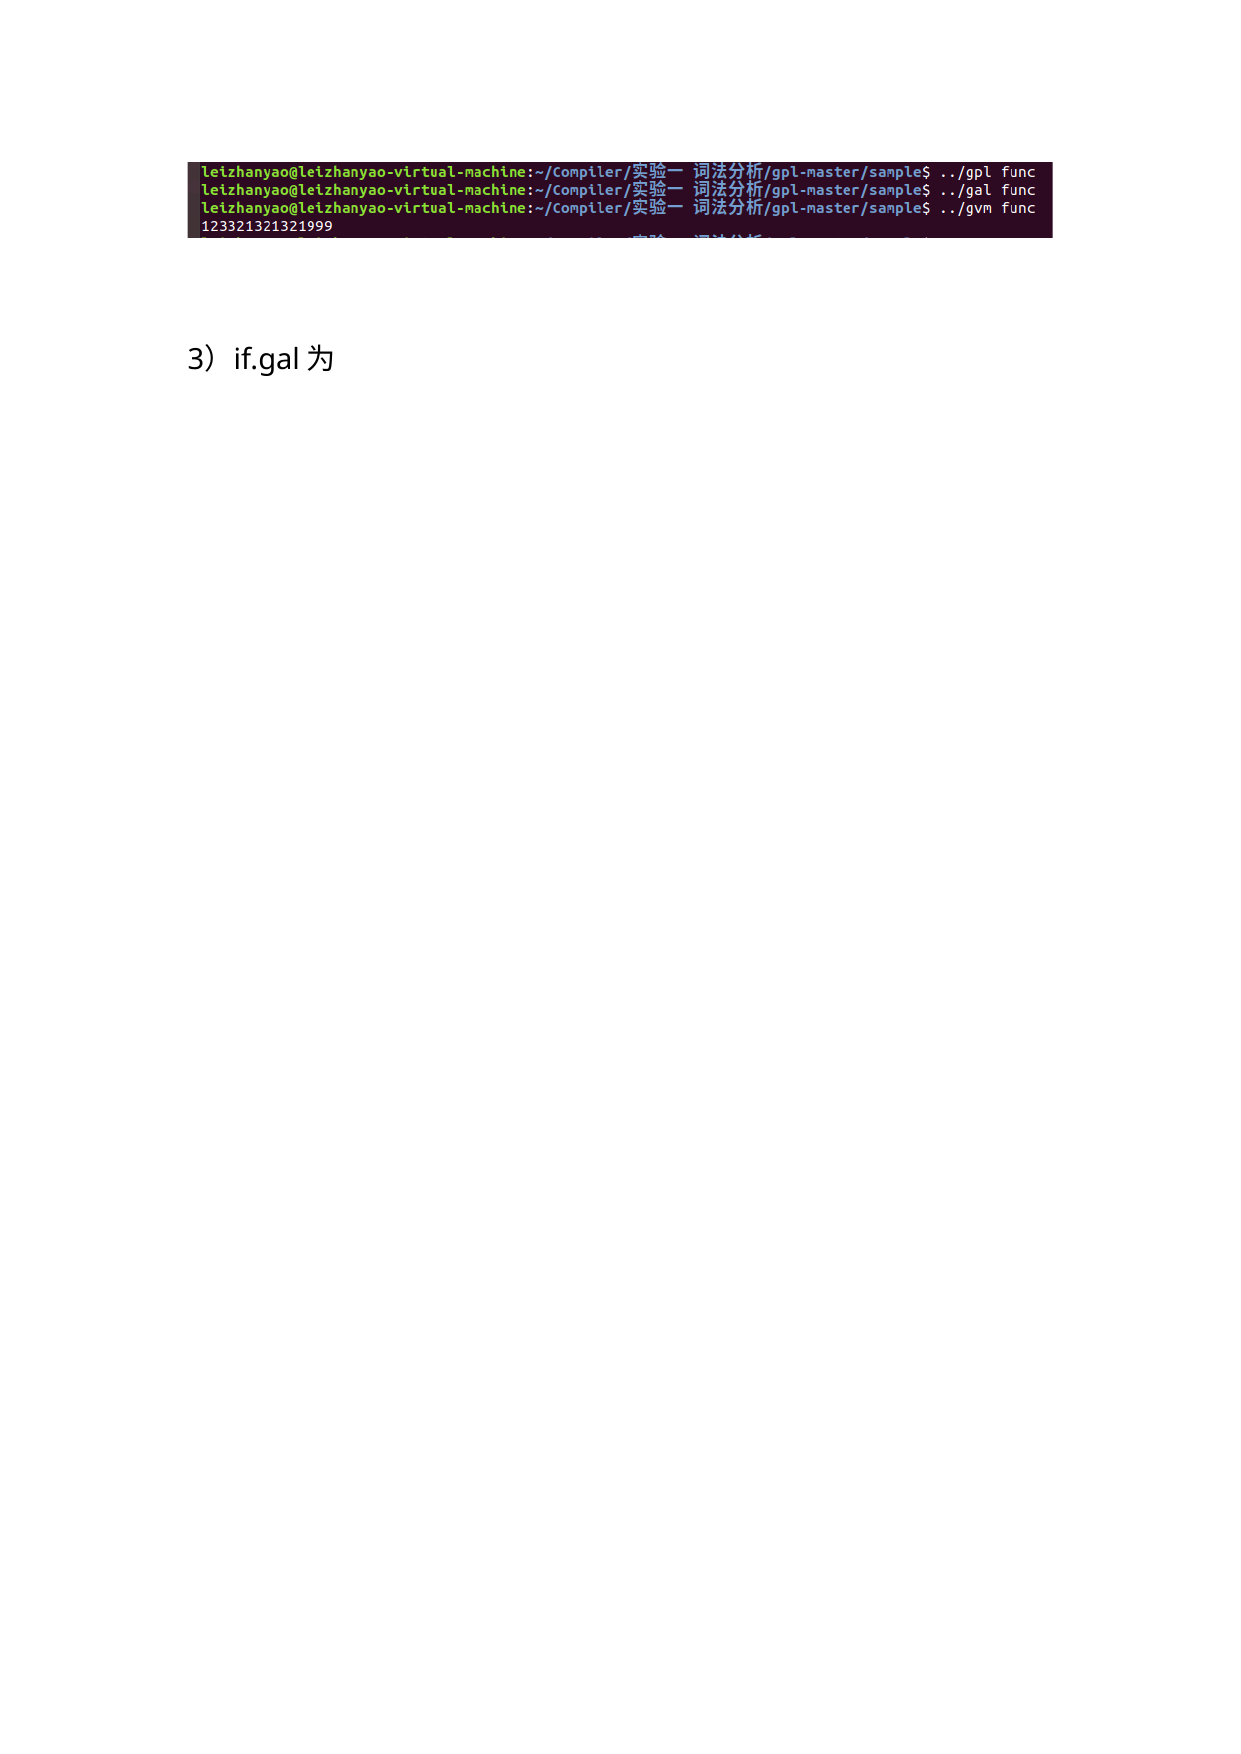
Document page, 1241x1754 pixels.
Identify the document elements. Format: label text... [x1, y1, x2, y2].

picture [187, 162, 1053, 238]
text 3）if.gal为 [187, 324, 1053, 389]
